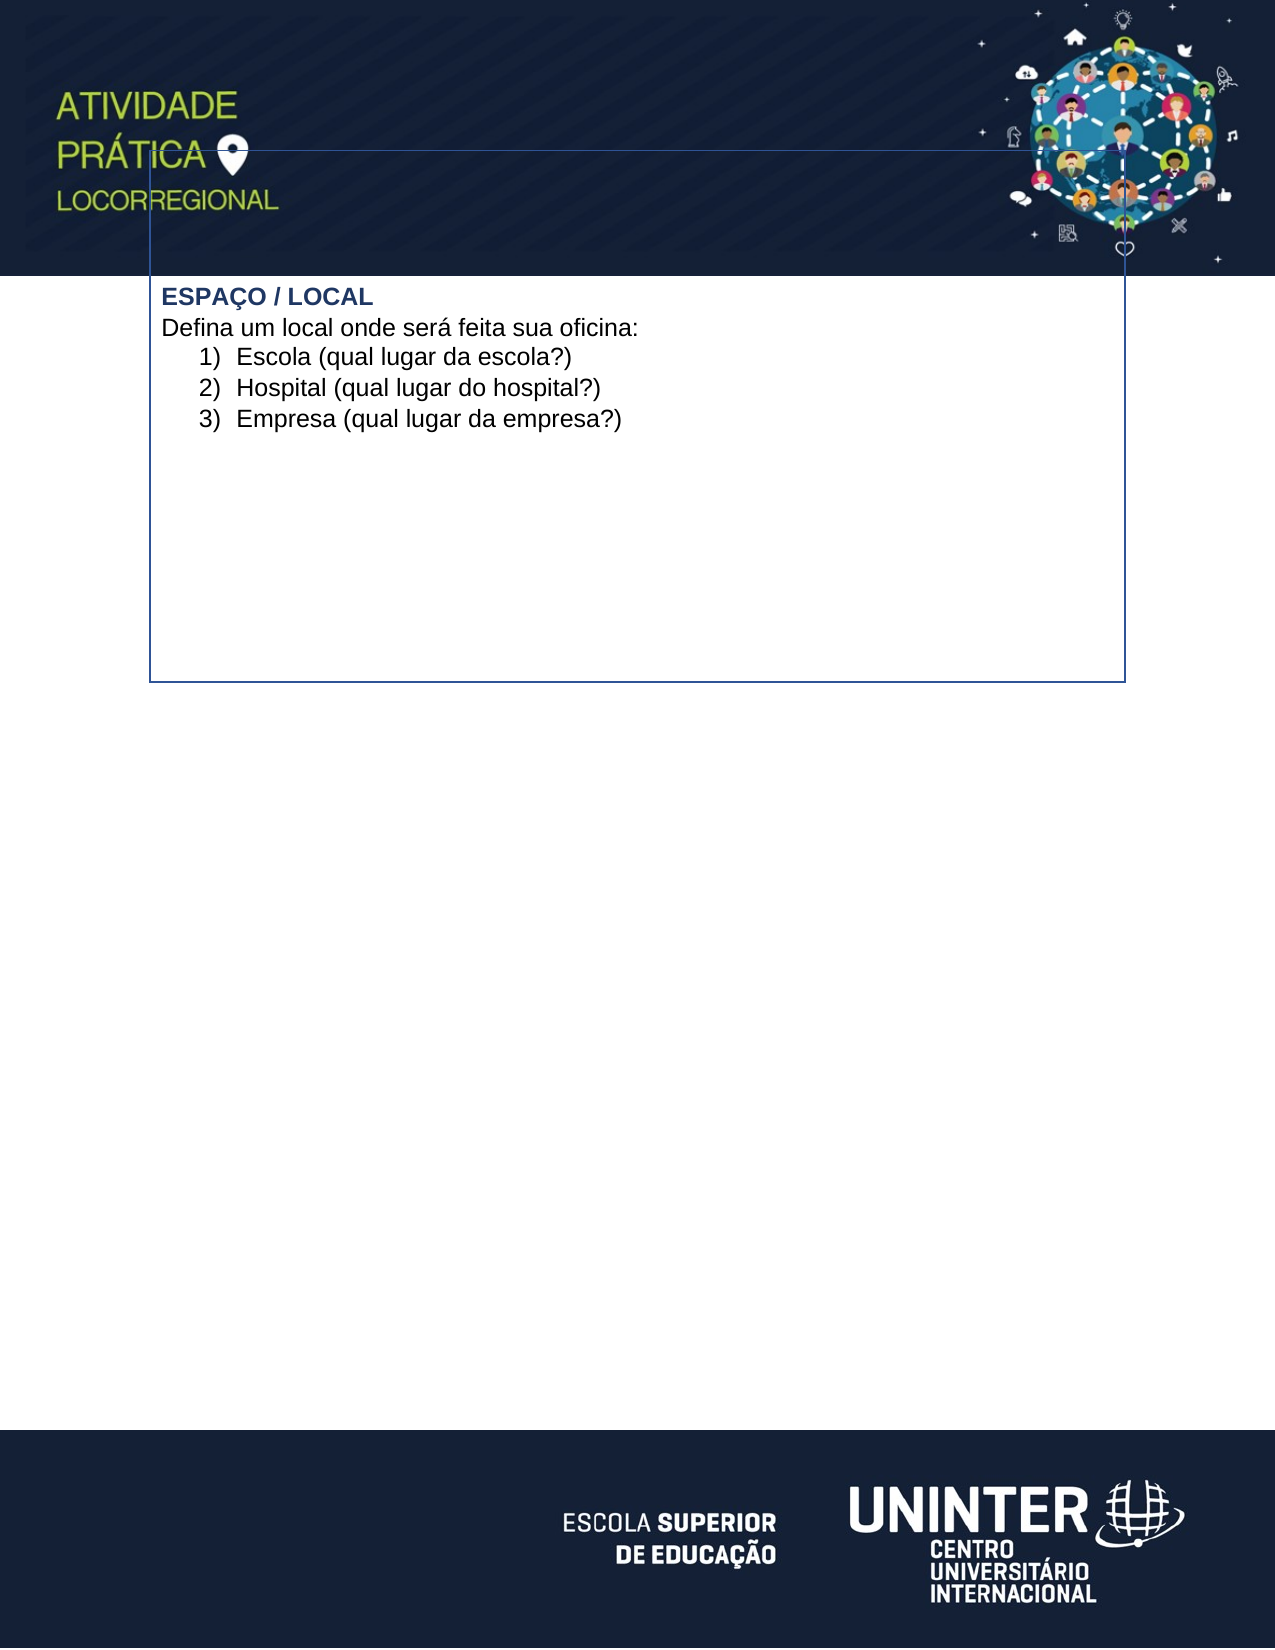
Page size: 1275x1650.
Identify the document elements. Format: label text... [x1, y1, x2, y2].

table_header ESPAÇO / LOCAL Defina um local onde será feita sua oficina: Escola (qual lugar da escola?) Hospital (qual lugar do hospital?) Empresa (qual lugar da empresa?) [151, 151, 1124, 681]
picture [0, 1430, 1275, 1648]
picture [0, 0, 1275, 276]
